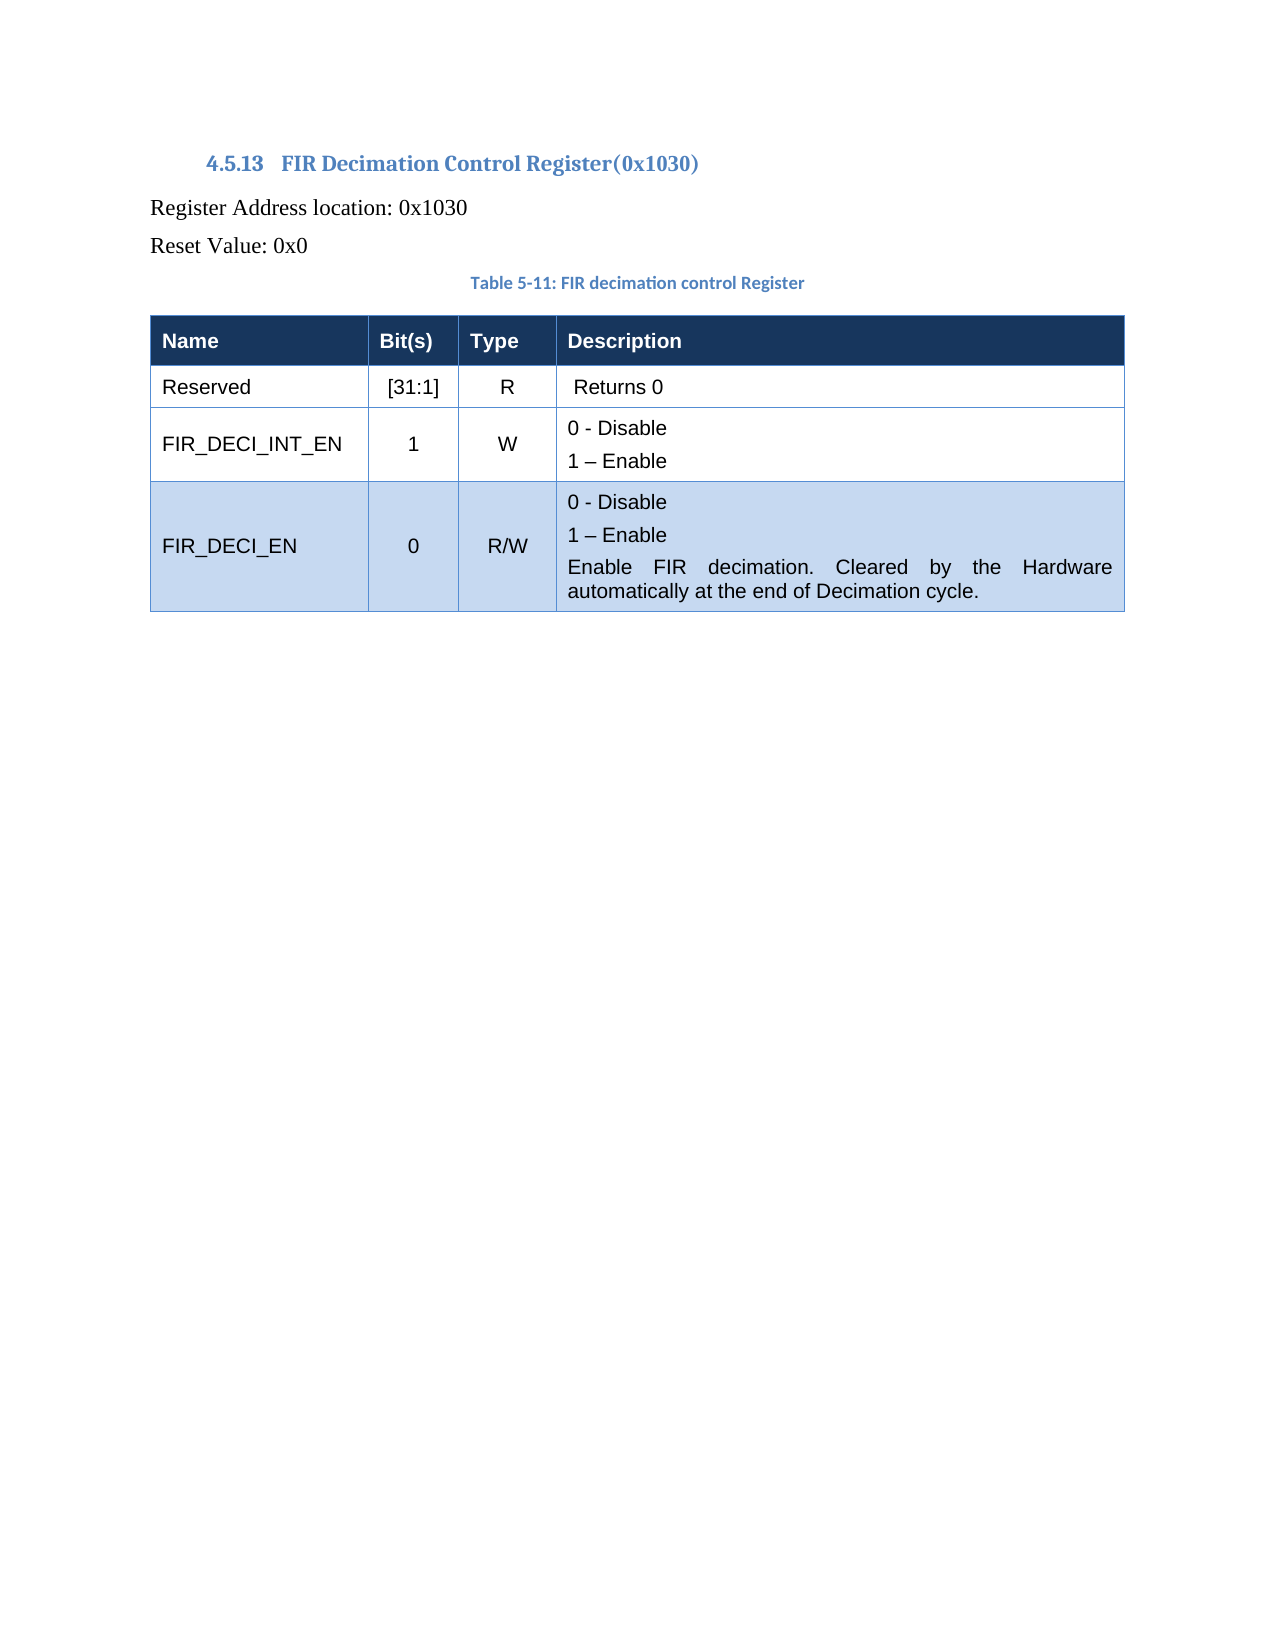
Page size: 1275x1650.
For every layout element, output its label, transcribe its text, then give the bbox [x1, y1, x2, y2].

text Register Address location: 0x1030 [150, 194, 1125, 220]
table_cell R/W [459, 482, 556, 611]
subtitle FIR Decimation Control Register(0x1030) [206, 150, 1125, 177]
table_cell Reserved [151, 366, 368, 407]
table_cell W [459, 408, 556, 481]
table_cell FIR_DECI_EN [151, 482, 368, 611]
text Table 5-11: FIR decimation control Register [150, 271, 1125, 294]
table_header Description [557, 316, 1124, 365]
table_cell 0 [369, 482, 458, 611]
table_header Type [459, 316, 556, 365]
text Reset Value: 0x0 [150, 232, 1125, 259]
table_header Name [151, 316, 368, 365]
table_cell 1 [369, 408, 458, 481]
table_header Bit(s) [369, 316, 458, 365]
table_cell FIR_DECI_INT_EN [151, 408, 368, 481]
table_cell R [459, 366, 556, 407]
table_cell [31:1] [369, 366, 458, 407]
table_cell Returns 0 [557, 366, 1124, 407]
table_cell 0 - Disable 1 – Enable Enable FIR decimation. Cleared by the Hardware automatically at the end of Decimation cycle. [557, 482, 1124, 611]
table_cell 0 - Disable 1 – Enable [557, 408, 1124, 481]
